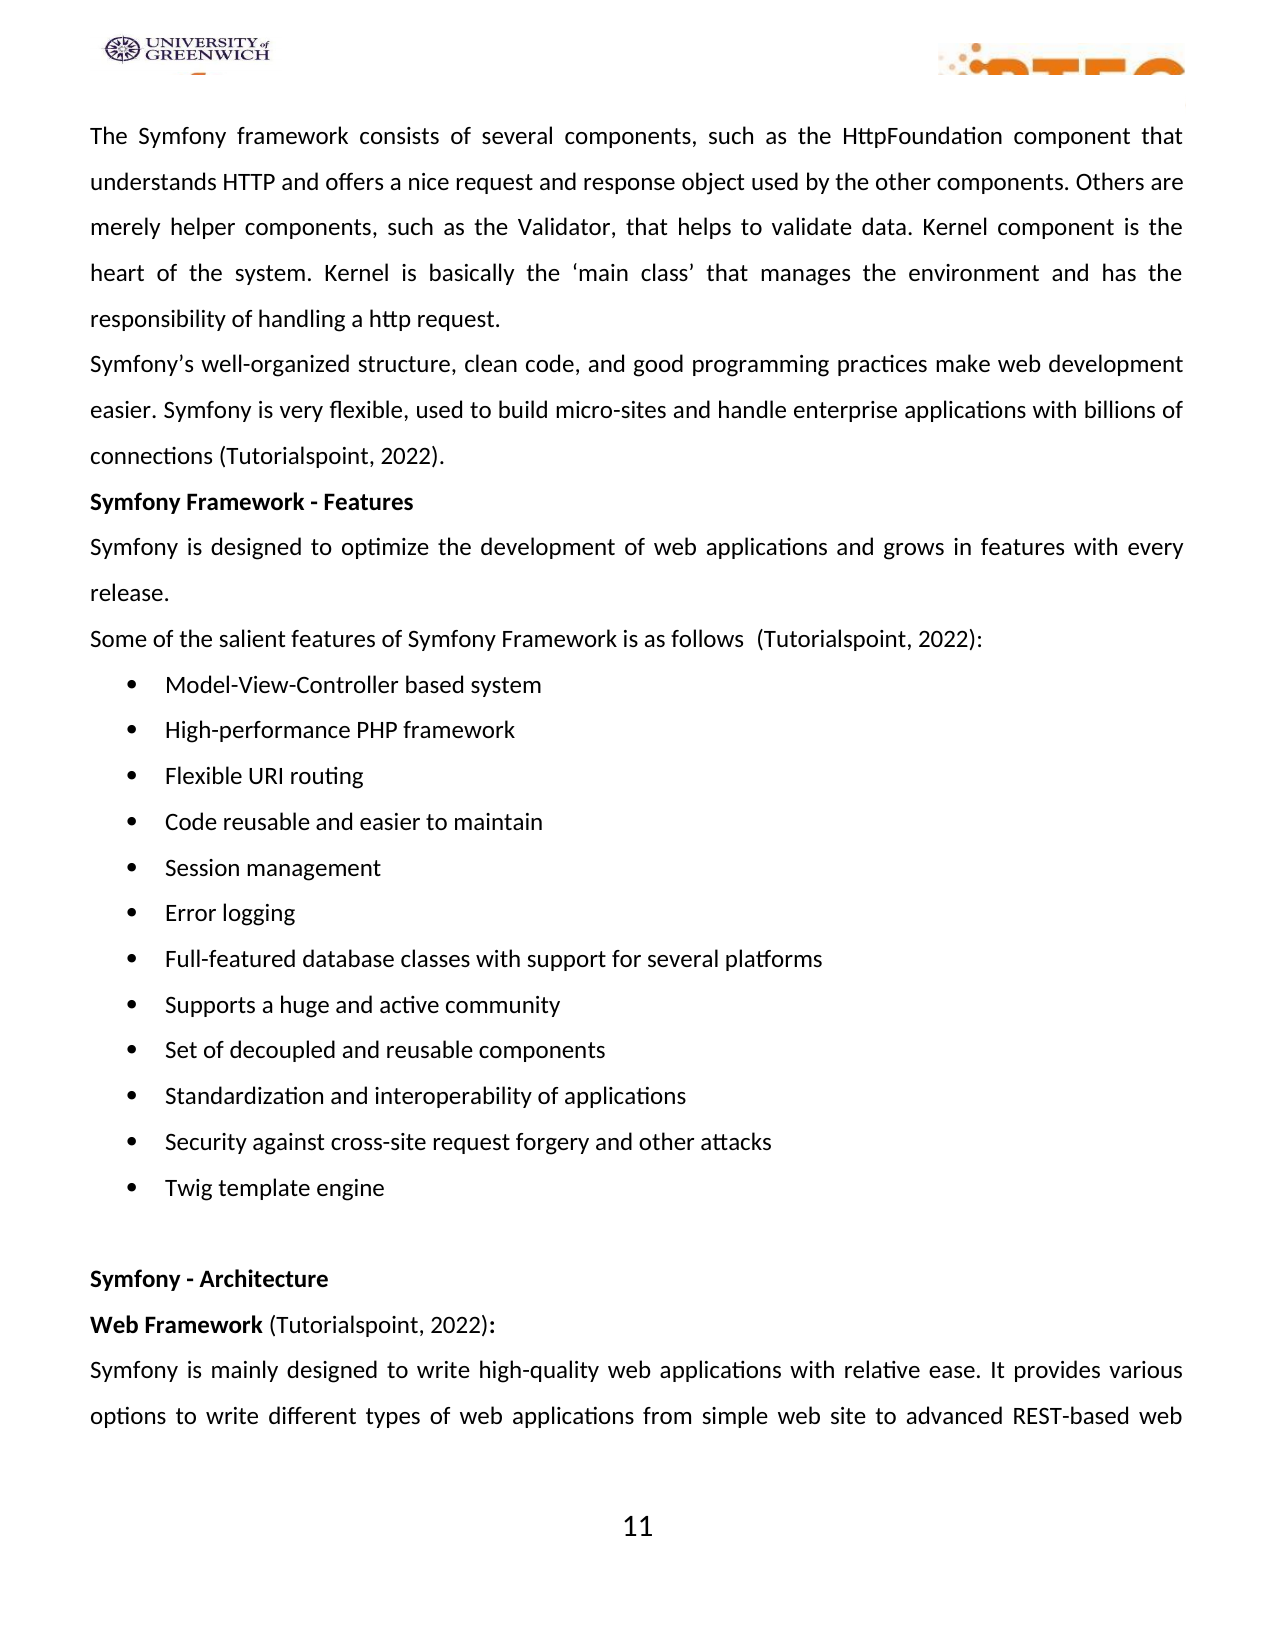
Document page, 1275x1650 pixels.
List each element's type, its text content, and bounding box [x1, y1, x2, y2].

list Session management [127, 852, 1185, 882]
list Twig template engine [127, 1172, 1185, 1202]
text Some of the salient features of Symfony Framework is as follows : [90, 623, 1185, 653]
text Symfony is designed to optimize the development of web applications and grows in features with every release. [90, 532, 1185, 608]
list Security against cross-site request forgery and other attacks [127, 1126, 1185, 1157]
text The Symfony framework consists of several components, such as the HttpFoundation component that understands HTTP and offers a nice request and response object used by the other components. Others are merely helper components, such as the Validator, that helps to validate data. Kernel component is the heart of the system. Kernel is basically the ‘main class’ that manages the environment and has the responsibility of handling a http request. [90, 120, 1185, 333]
picture [90, 26, 283, 75]
list Flexible URI routing [127, 760, 1185, 791]
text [90, 1355, 1185, 1431]
text Symfony’s well-organized structure, clean code, and good programming practices make web development easier. Symfony is very flexible, used to build micro-sites and handle enterprise applications with billions of connections . [90, 349, 1185, 471]
text Symfony Framework - Features [90, 486, 1185, 516]
list Full-featured database classes with support for several platforms [127, 943, 1185, 974]
list Code reusable and easier to maintain [127, 806, 1185, 836]
list Supports a huge and active community [127, 989, 1185, 1019]
text Web Framework : [90, 1309, 1185, 1339]
list Model-View-Controller based system [127, 669, 1185, 699]
list High-performance PHP framework [127, 714, 1185, 745]
picture [938, 43, 1185, 75]
text Symfony - Architecture [90, 1263, 1185, 1294]
list Standardization and interoperability of applications [127, 1080, 1185, 1111]
list Set of decoupled and reusable components [127, 1034, 1185, 1065]
list Error logging [127, 897, 1185, 928]
